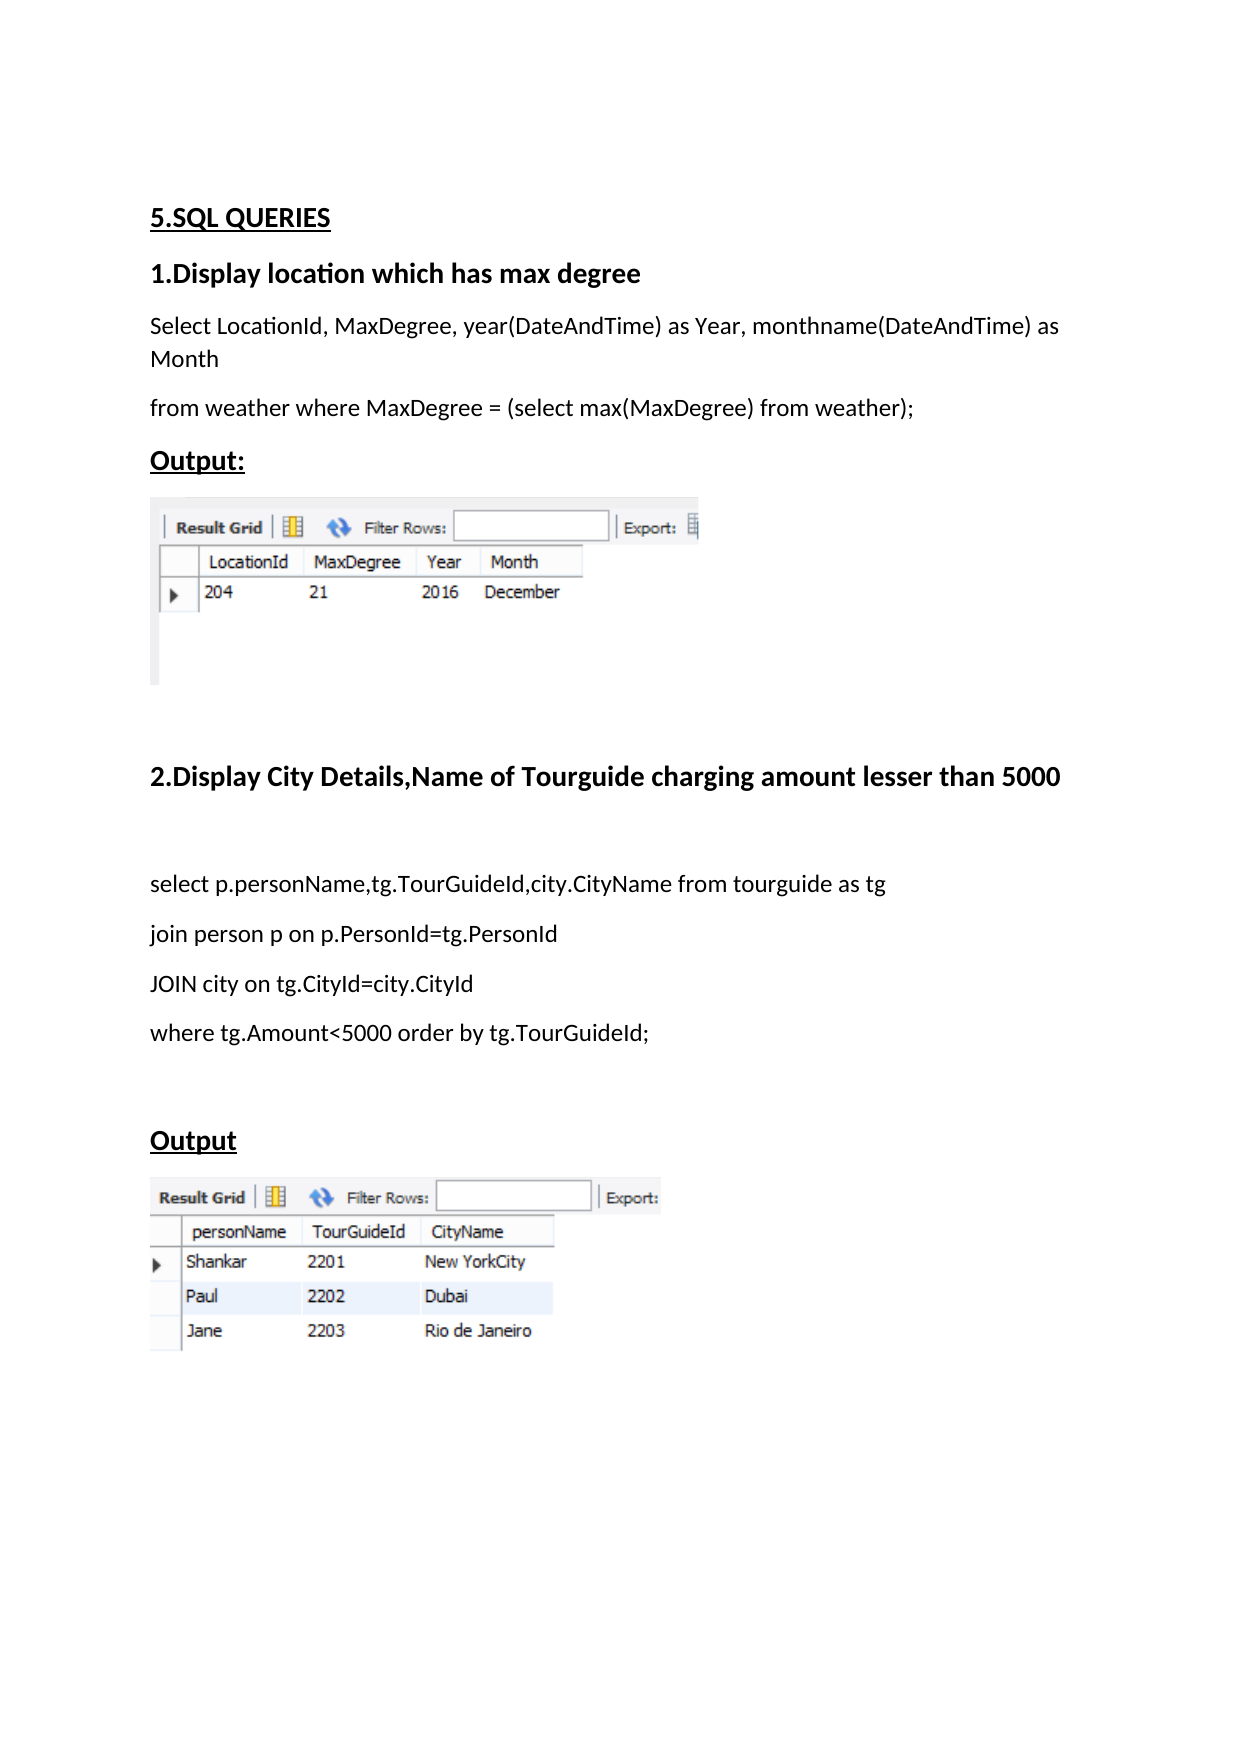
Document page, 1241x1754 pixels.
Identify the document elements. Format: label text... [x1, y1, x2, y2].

picture [150, 497, 699, 685]
text select p.personName,tg.TourGuideId,city.CityName from tourguide as tg [150, 869, 1090, 899]
text 1.Display location which has max degree [150, 255, 1090, 290]
text 2.Display City Details,Name of Tourguide charging amount lesser than 5000 [150, 758, 1090, 794]
text join person p on p.PersonId=tg.PersonId [150, 918, 1090, 949]
picture [150, 1177, 661, 1370]
text Output: [150, 442, 1090, 477]
text from weather where MaxDegree = (select max(MaxDegree) from weather); [150, 392, 1090, 423]
text Select LocationId, MaxDegree, year(DateAndTime) as Year, monthname(DateAndTime) as Month [150, 310, 1090, 373]
text where tg.Amount<5000 order by tg.TourGuideId; [150, 1017, 1090, 1048]
text JOIN city on tg.CityId=city.CityId [150, 968, 1090, 998]
text Output [150, 1122, 1090, 1158]
text 5.SQL QUERIES [150, 199, 1090, 235]
